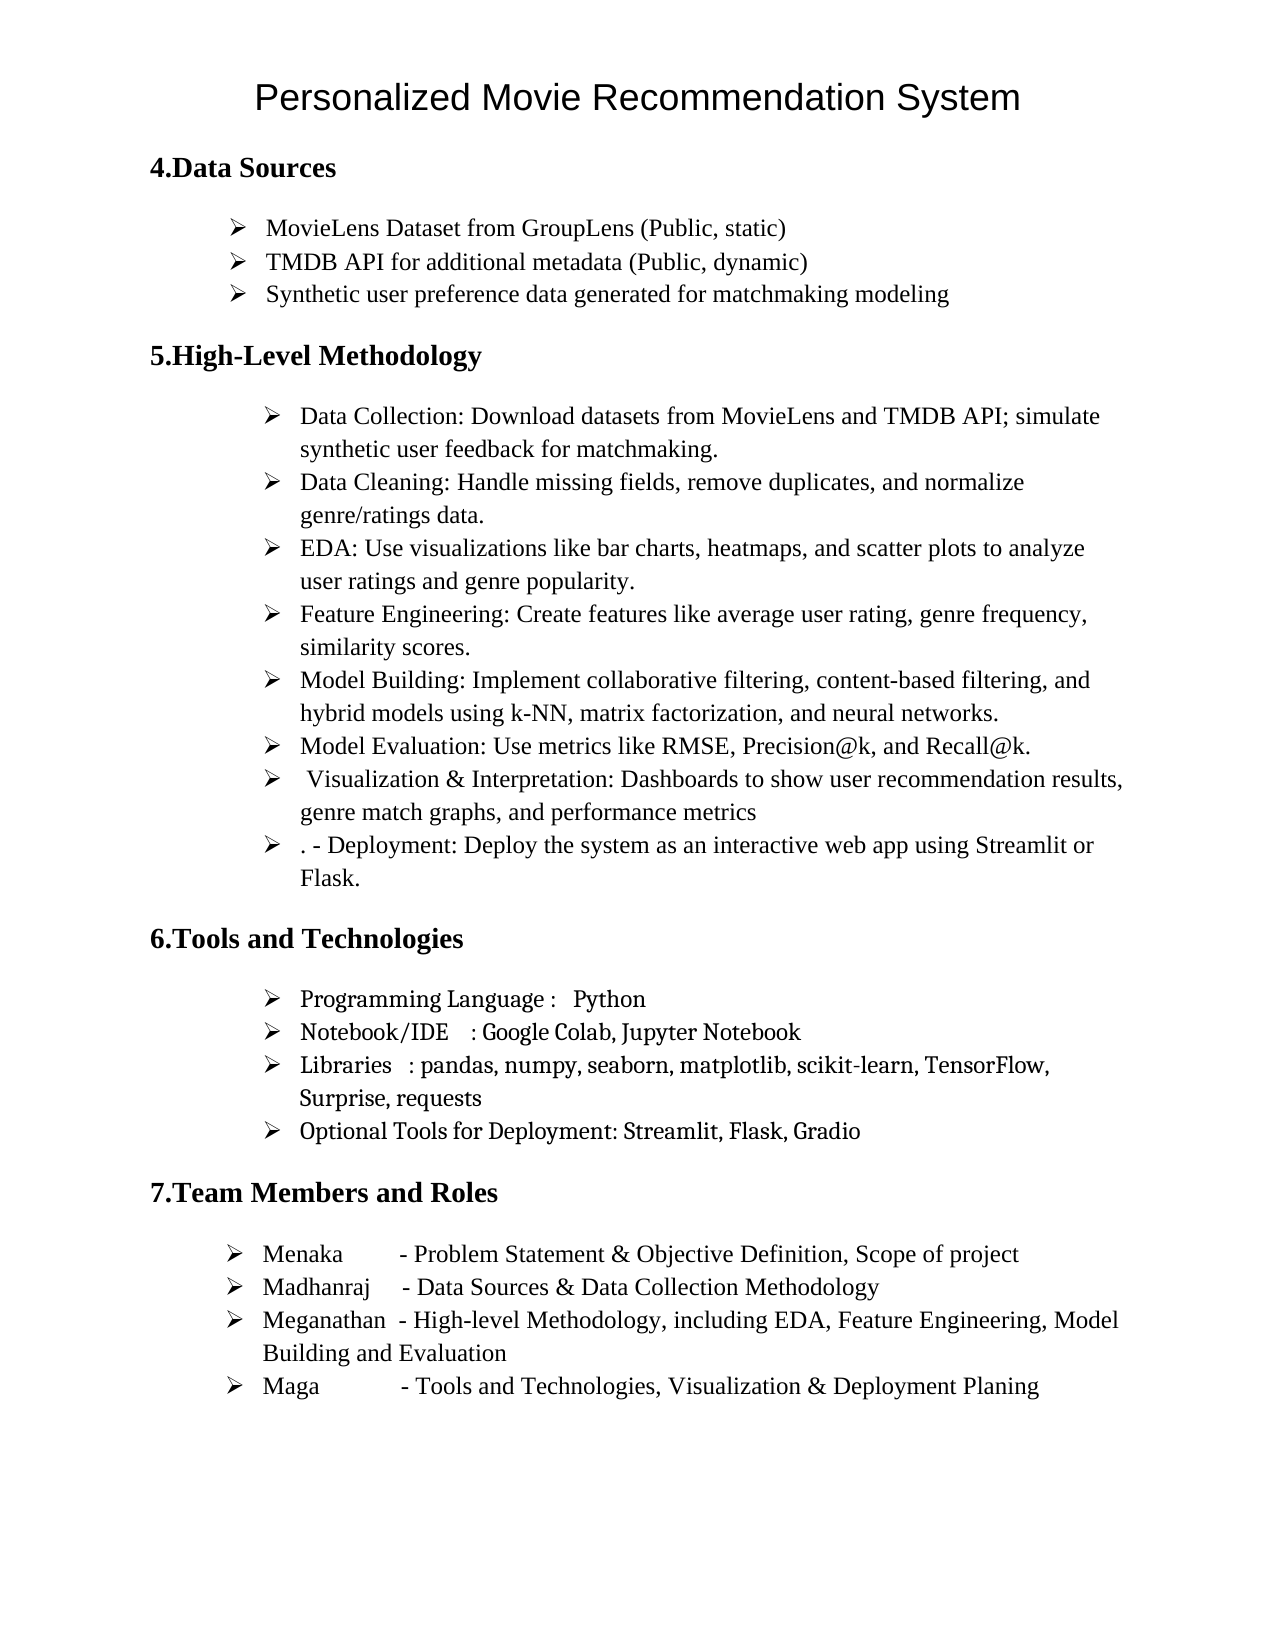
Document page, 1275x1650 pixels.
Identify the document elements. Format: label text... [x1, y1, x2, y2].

list Meganathan - High-level Methodology, including EDA, Feature Engineering, Model Building and Evaluation [225, 1305, 1125, 1366]
list TMDB API for additional metadata (Public, dynamic) [228, 247, 1125, 275]
list Libraries : pandas, numpy, seaborn, matplotlib, scikit-learn, TensorFlow, Surprise, requests [262, 1051, 1125, 1113]
list EDA: Use visualizations like bar charts, heatmaps, and scatter plots to analyze user ratings and genre popularity. [262, 533, 1125, 595]
list Madhanraj - Data Sources & Data Collection Methodology [225, 1272, 1125, 1300]
list Data Collection: Download datasets from MovieLens and TMDB API; simulate synthetic user feedback for matchmaking. [262, 401, 1125, 463]
list Feature Engineering: Create features like average user rating, genre frequency, similarity scores. [262, 599, 1125, 661]
text 4.Data Sources [150, 150, 1125, 183]
list Visualization & Interpretation: Dashboards to show user recommendation results, genre match graphs, and performance metrics [262, 764, 1125, 826]
list Menaka - Problem Statement & Objective Definition, Scope of project [225, 1239, 1125, 1267]
list Optional Tools for Deployment: Streamlit, Flask, Gradio [262, 1117, 1125, 1146]
list Model Building: Implement collaborative filtering, content-based filtering, and hybrid models using k-NN, matrix factorization, and neural networks. [262, 665, 1125, 727]
list Synthetic user preference data generated for matchmaking modeling [228, 279, 1125, 308]
list Maga - Tools and Technologies, Visualization & Deployment Planing [225, 1371, 1125, 1399]
text 5.High-Level Methodology [150, 338, 1125, 371]
list Notebook/IDE : Google Colab, Jupyter Notebook [262, 1018, 1125, 1047]
list Data Cleaning: Handle missing fields, remove duplicates, and normalize genre/ratings data. [262, 467, 1125, 529]
list MovieLens Dataset from GroupLens (Public, static) [228, 213, 1125, 242]
text 6.Tools and Technologies [150, 921, 1125, 955]
list Programming Language : Python [262, 985, 1125, 1014]
list Model Evaluation: Use metrics like RMSE, Precision@k, and Recall@k. [262, 731, 1125, 760]
text 7.Team Members and Roles [150, 1175, 1125, 1209]
list . - Deployment: Deploy the system as an interactive web app using Streamlit or Flask. [262, 830, 1125, 892]
